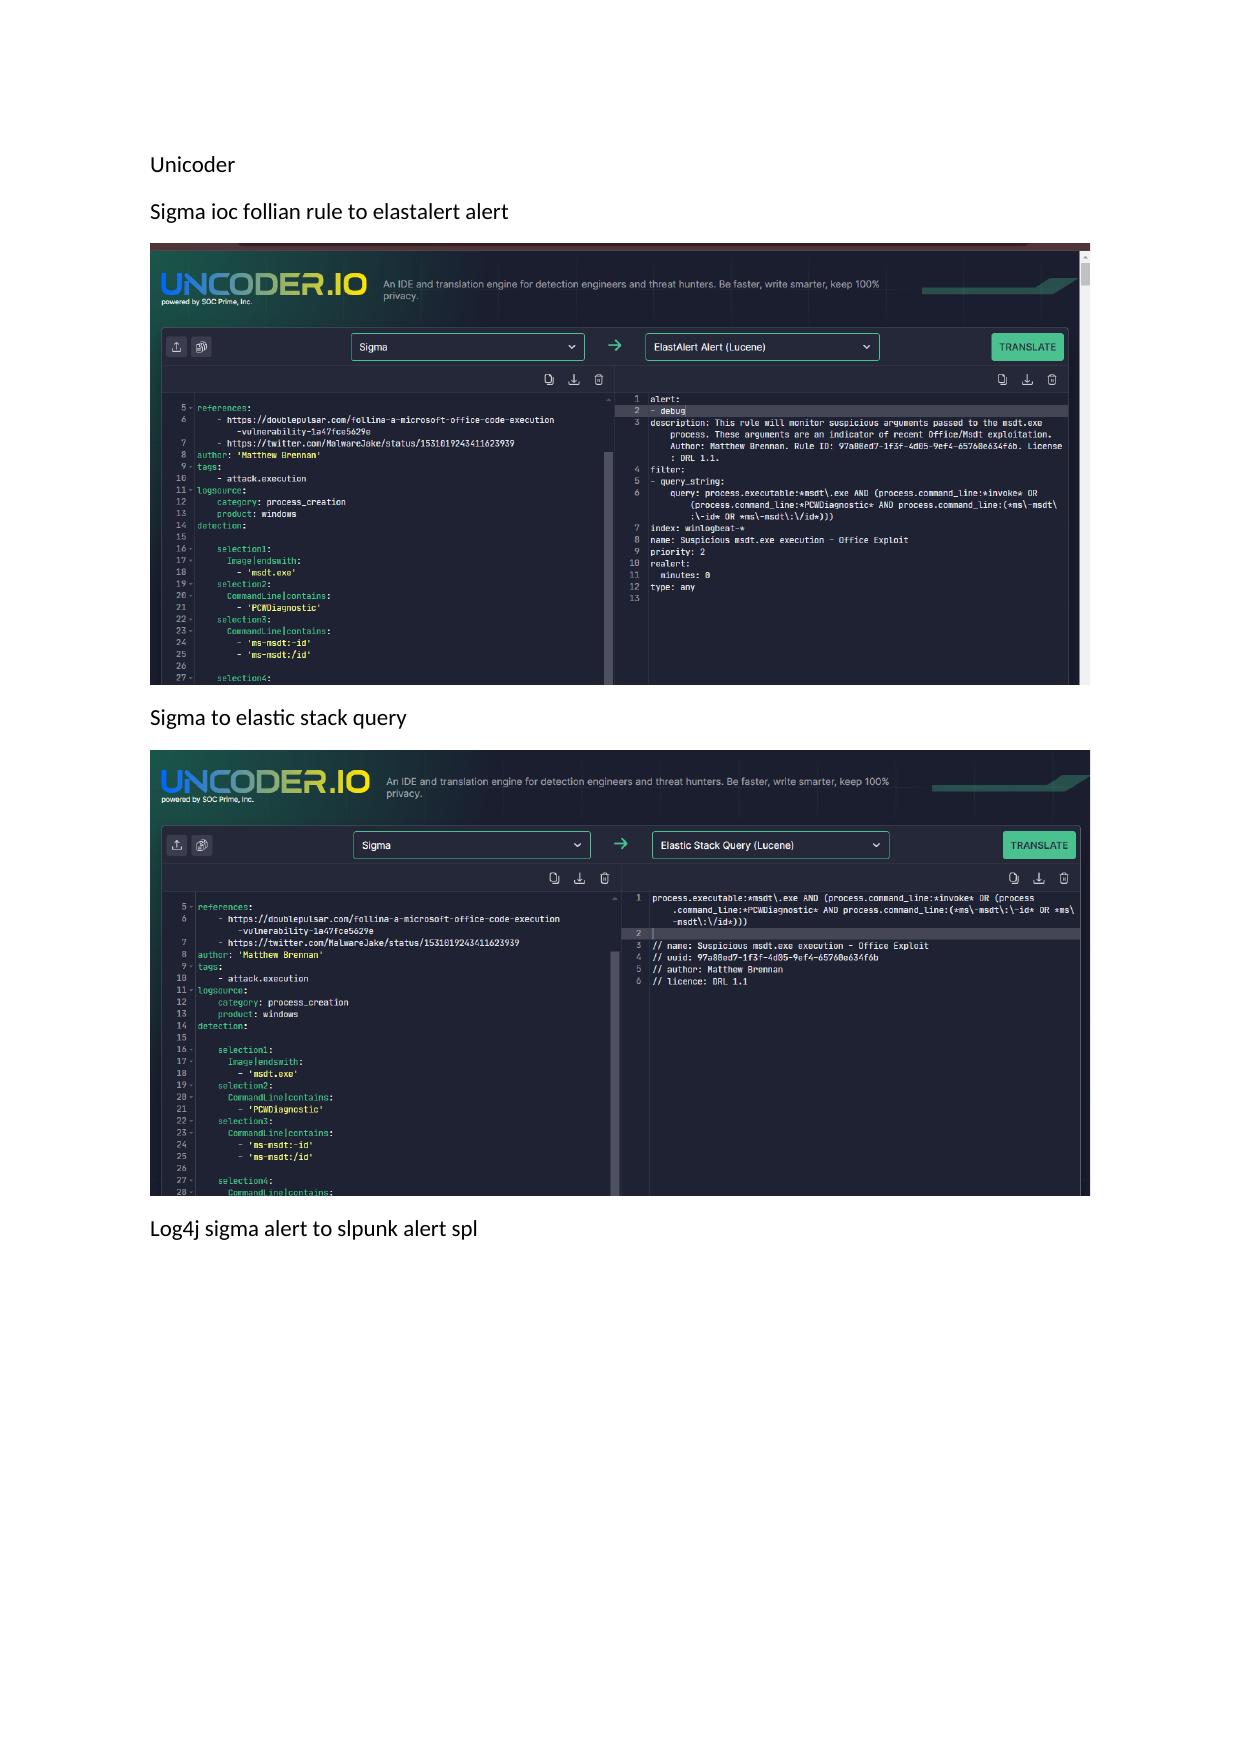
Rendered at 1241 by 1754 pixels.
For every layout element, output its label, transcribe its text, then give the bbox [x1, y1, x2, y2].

picture [150, 750, 1091, 1196]
text Unicoder [150, 150, 1090, 178]
text Sigma ioc follian rule to elastalert alert [150, 197, 1090, 225]
picture [150, 243, 1091, 685]
text Sigma to elastic stack query [150, 703, 1090, 731]
text Log4j sigma alert to slpunk alert spl [150, 1214, 1090, 1243]
